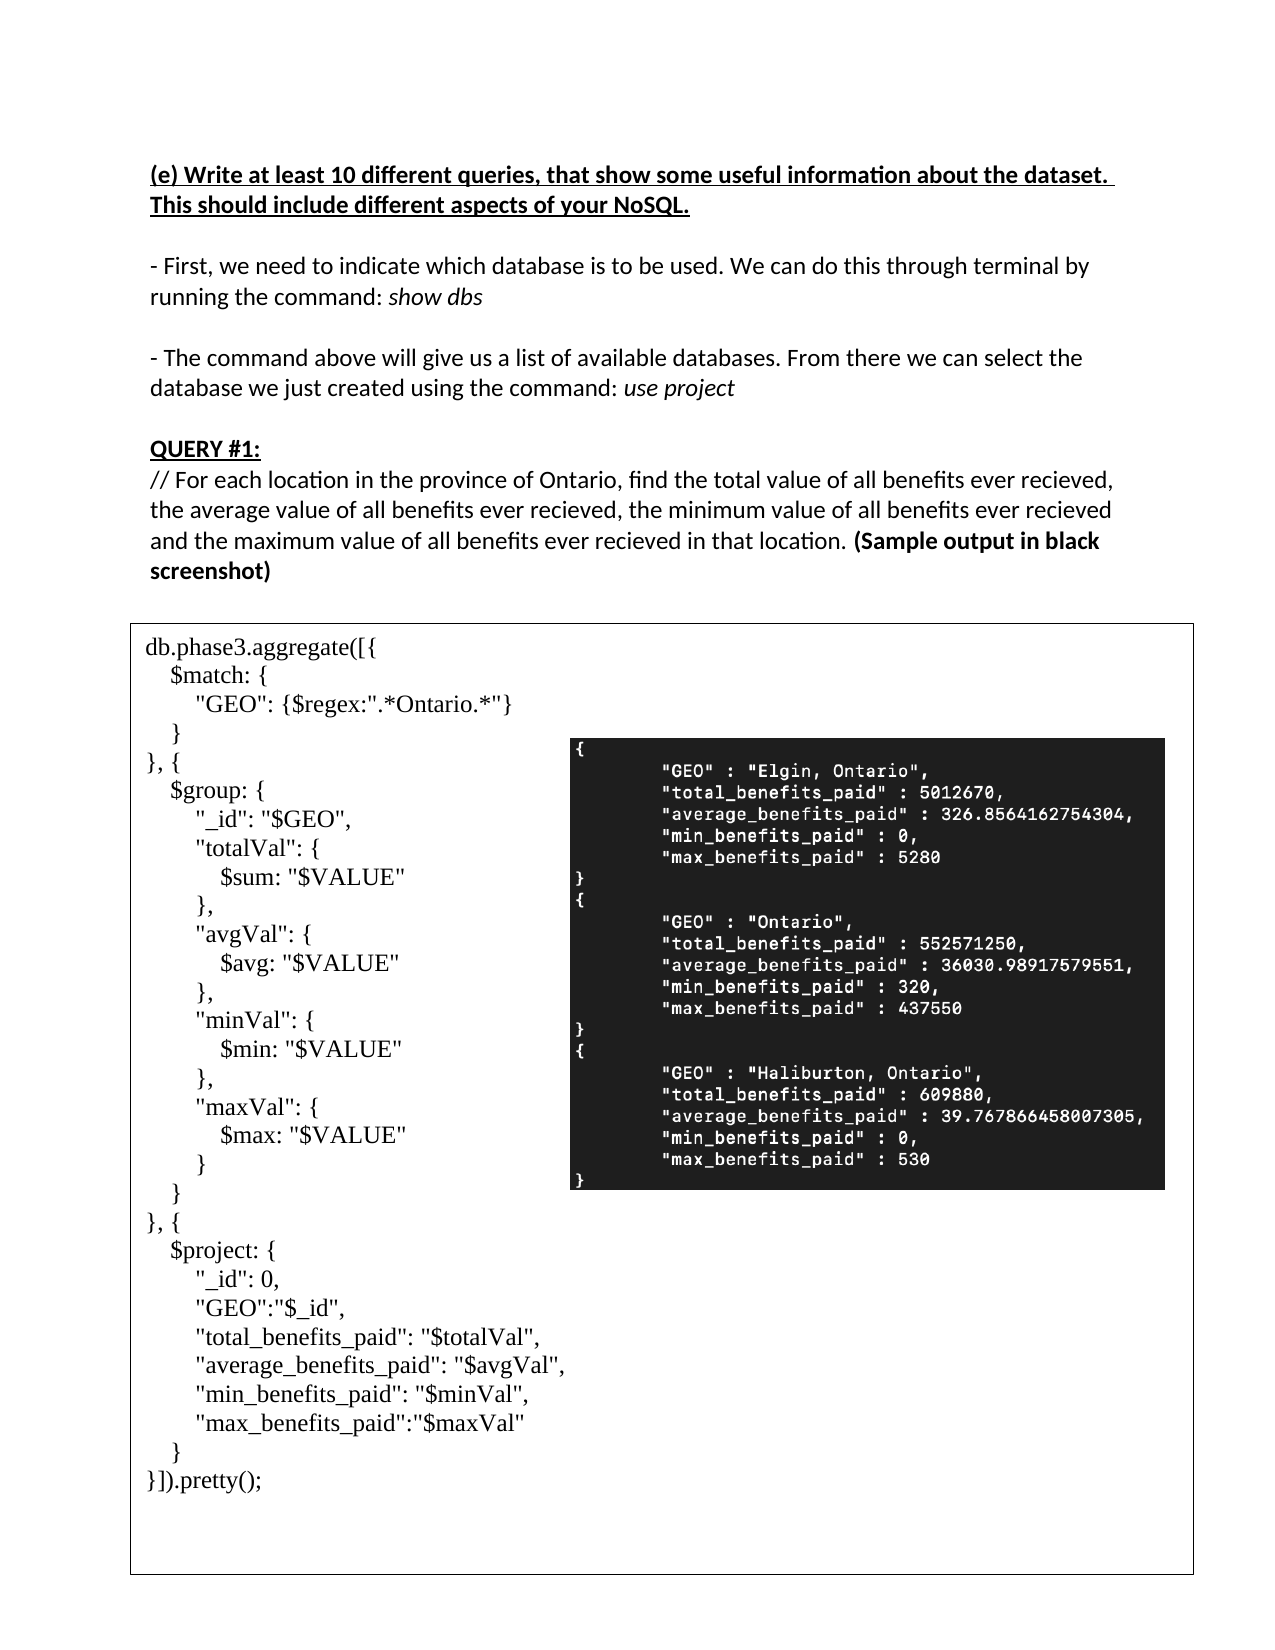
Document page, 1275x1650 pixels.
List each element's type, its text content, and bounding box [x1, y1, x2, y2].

text QUERY #1: [150, 433, 1125, 464]
text - First, we need to indicate which database is to be used. We can do this through terminal by running the command: show dbs [150, 250, 1125, 311]
picture [568, 738, 1165, 1188]
text // For each location in the province of Ontario, find the total value of all benefits ever recieved, the average value of all benefits ever recieved, the minimum value of all benefits ever recieved and the maximum value of all benefits ever recieved in that location. (Sample output in black screenshot) [150, 464, 1125, 586]
text - The command above will give us a list of available databases. From there we can select the database we just created using the command: use project [150, 342, 1125, 403]
text (e) Write at least 10 different queries, that show some useful information about the dataset. This should include different aspects of your NoSQL. [150, 159, 1125, 220]
